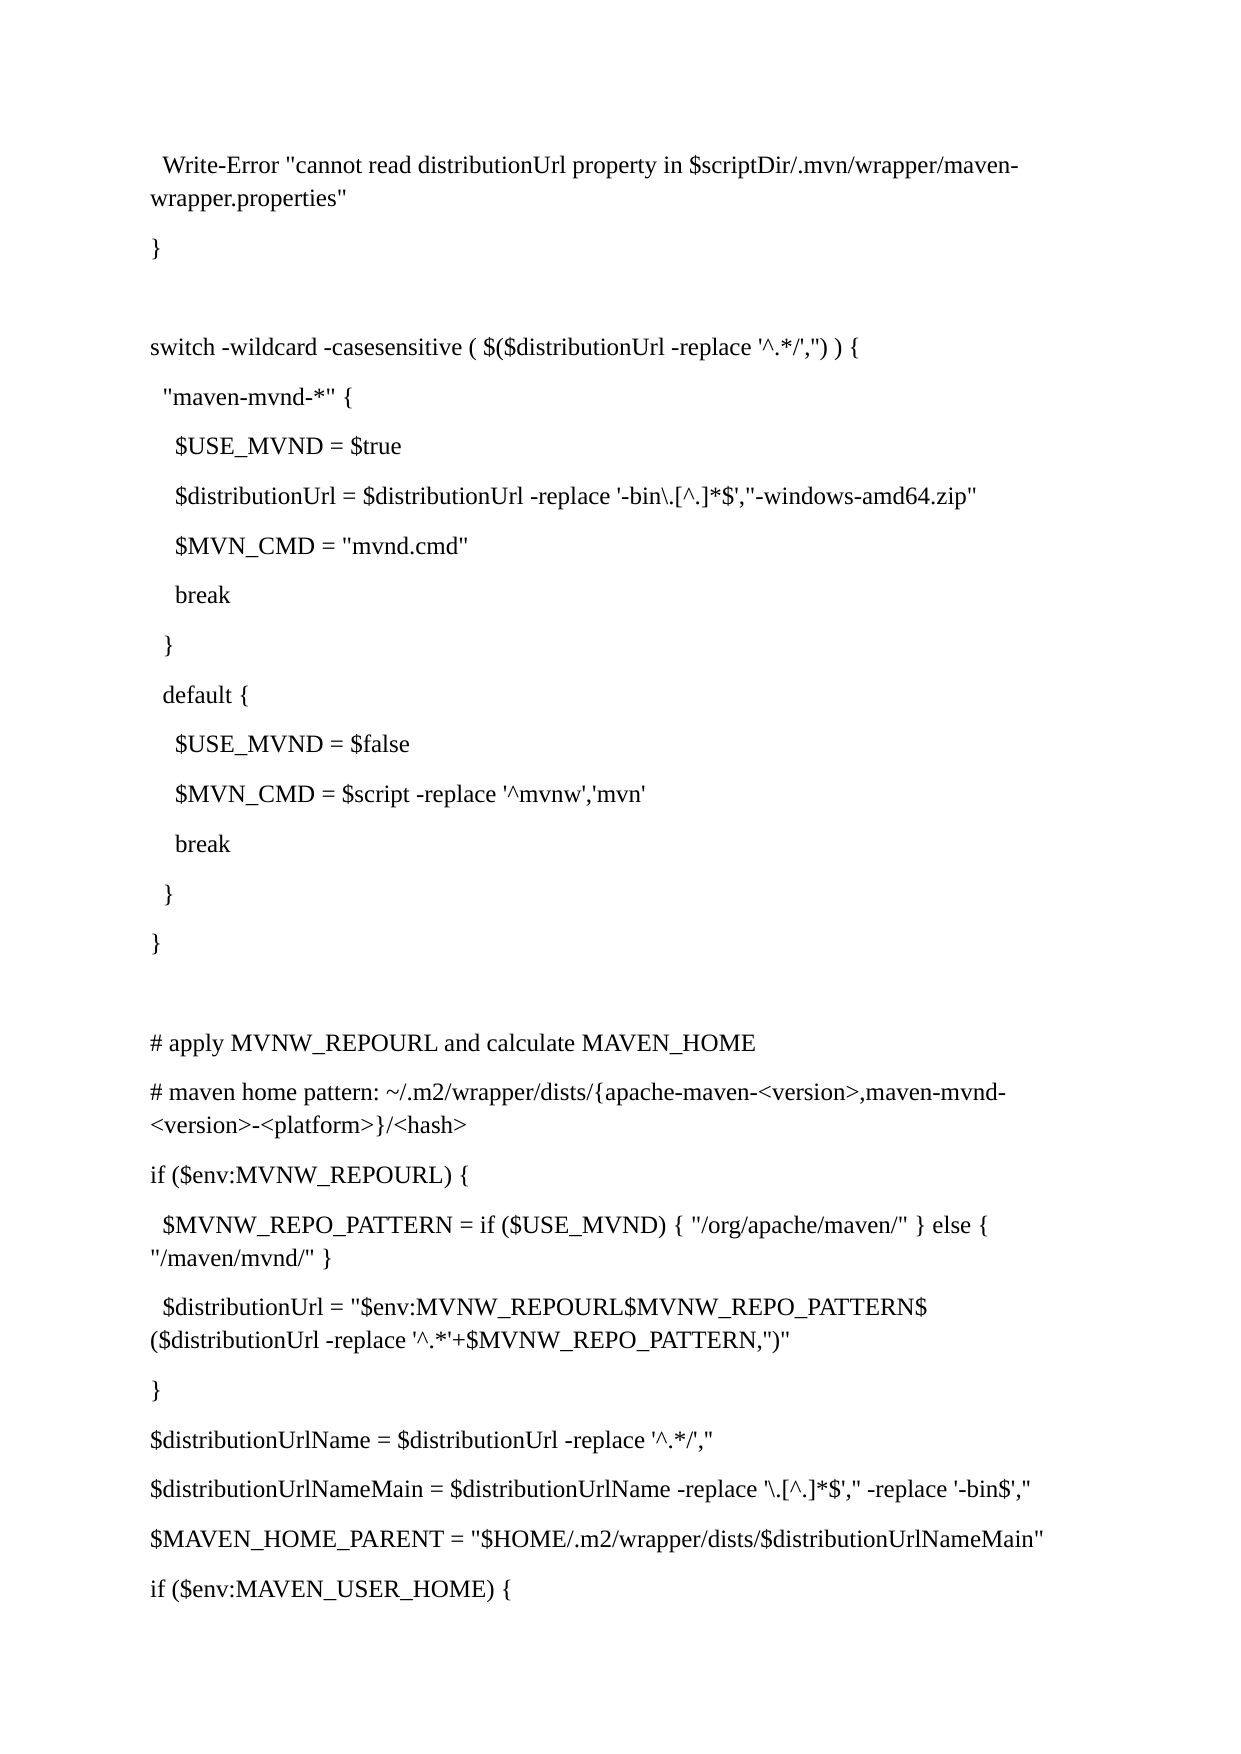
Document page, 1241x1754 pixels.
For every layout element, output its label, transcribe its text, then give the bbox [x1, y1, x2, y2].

text if ($env:MVNW_REPOURL) { [150, 1160, 1090, 1189]
text $distributionUrlName = $distributionUrl -replace '^.*/','' [150, 1425, 1090, 1454]
text $distributionUrlNameMain = $distributionUrlName -replace '\.[^.]*$','' -replace '-bin$','' [150, 1474, 1090, 1503]
text } [150, 928, 1090, 957]
text # maven home pattern: ~/.m2/wrapper/dists/{apache-maven-<version>,maven-mvnd-<version>-<platform>}/<hash> [150, 1077, 1090, 1139]
text } [150, 630, 1090, 659]
text $MVN_CMD = $script -replace '^mvnw','mvn' [150, 779, 1090, 808]
text } [150, 1375, 1090, 1404]
text Write-Error "cannot read distributionUrl property in $scriptDir/.mvn/wrapper/maven-wrapper.properties" [150, 150, 1090, 212]
text } [150, 233, 1090, 261]
text } [150, 879, 1090, 907]
text break [150, 829, 1090, 858]
text # apply MVNW_REPOURL and calculate MAVEN_HOME [150, 1028, 1090, 1056]
text default { [150, 680, 1090, 709]
text $USE_MVND = $false [150, 729, 1090, 758]
text $MVN_CMD = "mvnd.cmd" [150, 531, 1090, 559]
text $USE_MVND = $true [150, 431, 1090, 460]
text $distributionUrl = $distributionUrl -replace '-bin\.[^.]*$',"-windows-amd64.zip" [150, 481, 1090, 510]
text $MVNW_REPO_PATTERN = if ($USE_MVND) { "/org/apache/maven/" } else { "/maven/mvnd/" } [150, 1210, 1090, 1272]
text $distributionUrl = "$env:MVNW_REPOURL$MVNW_REPO_PATTERN$($distributionUrl -replace '^.*'+$MVNW_REPO_PATTERN,'')" [150, 1292, 1090, 1354]
text "maven-mvnd-*" { [150, 382, 1090, 411]
text break [150, 581, 1090, 609]
text $MAVEN_HOME_PARENT = "$HOME/.m2/wrapper/dists/$distributionUrlNameMain" [150, 1524, 1090, 1553]
text switch -wildcard -casesensitive ( $($distributionUrl -replace '^.*/','') ) { [150, 332, 1090, 361]
text if ($env:MAVEN_USER_HOME) { [150, 1574, 1090, 1603]
